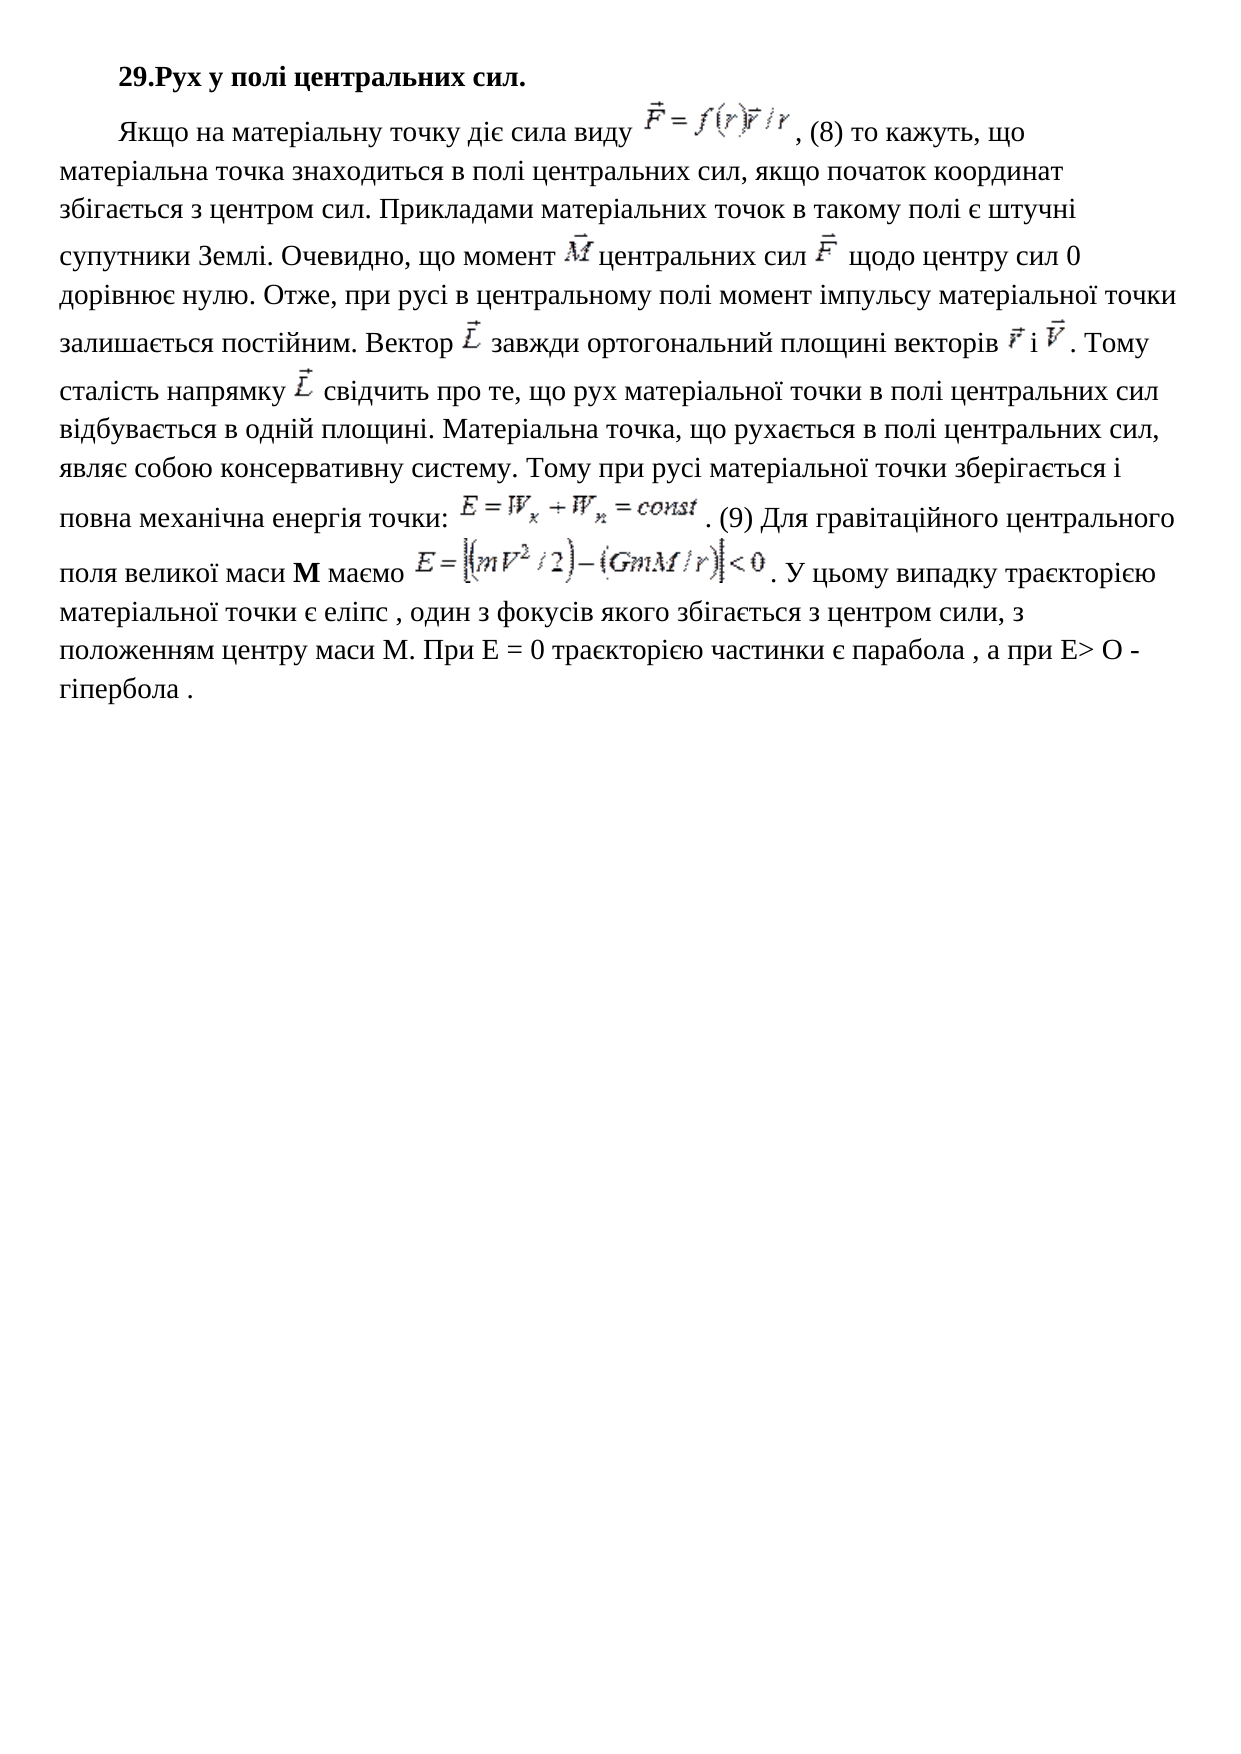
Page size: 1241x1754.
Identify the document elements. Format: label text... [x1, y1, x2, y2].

picture [411, 538, 770, 583]
picture [640, 97, 795, 142]
picture [291, 364, 316, 401]
picture [458, 317, 484, 353]
text 29.Рух у полі центральних сил. [59, 59, 1181, 93]
picture [811, 229, 842, 266]
text Якщо на матеріальну точку діє сила виду , (8) то кажуть, що матеріальна точка знаходиться в полі центральних сил, якщо початок координат збігається з центром сил. Прикладами матеріальних точок в такому полі є штучні супутники Землі. Очевидно, що момент центральних сил щодо центру сил 0 дорівнює нулю. Отже, при русі в центральному полі момент імпульсу матеріальної точки залишається постійним. Вектор завжди ортогональний площині векторів і . Тому сталість напрямку свідчить про те, що рух матеріальної точки в полі центральних сил відбувається в одній площині. Матеріальна точка, що рухається в полі центральних сил, являє собою консервативну систему. Тому при русі матеріальної точки зберігається і повна механічна енергія точки: . (9) Для гравітаційного центрального поля великої маси М маємо . У цьому випадку траєкторією матеріальної точки є еліпс , один з фокусів якого збігається з центром сили, з положенням центру маси М. При E = 0 траєкторією частинки є парабола , а при Е> О - гіпербола . [59, 98, 1181, 704]
picture [1042, 315, 1070, 353]
picture [456, 488, 705, 528]
picture [1006, 323, 1030, 353]
picture [560, 229, 599, 266]
